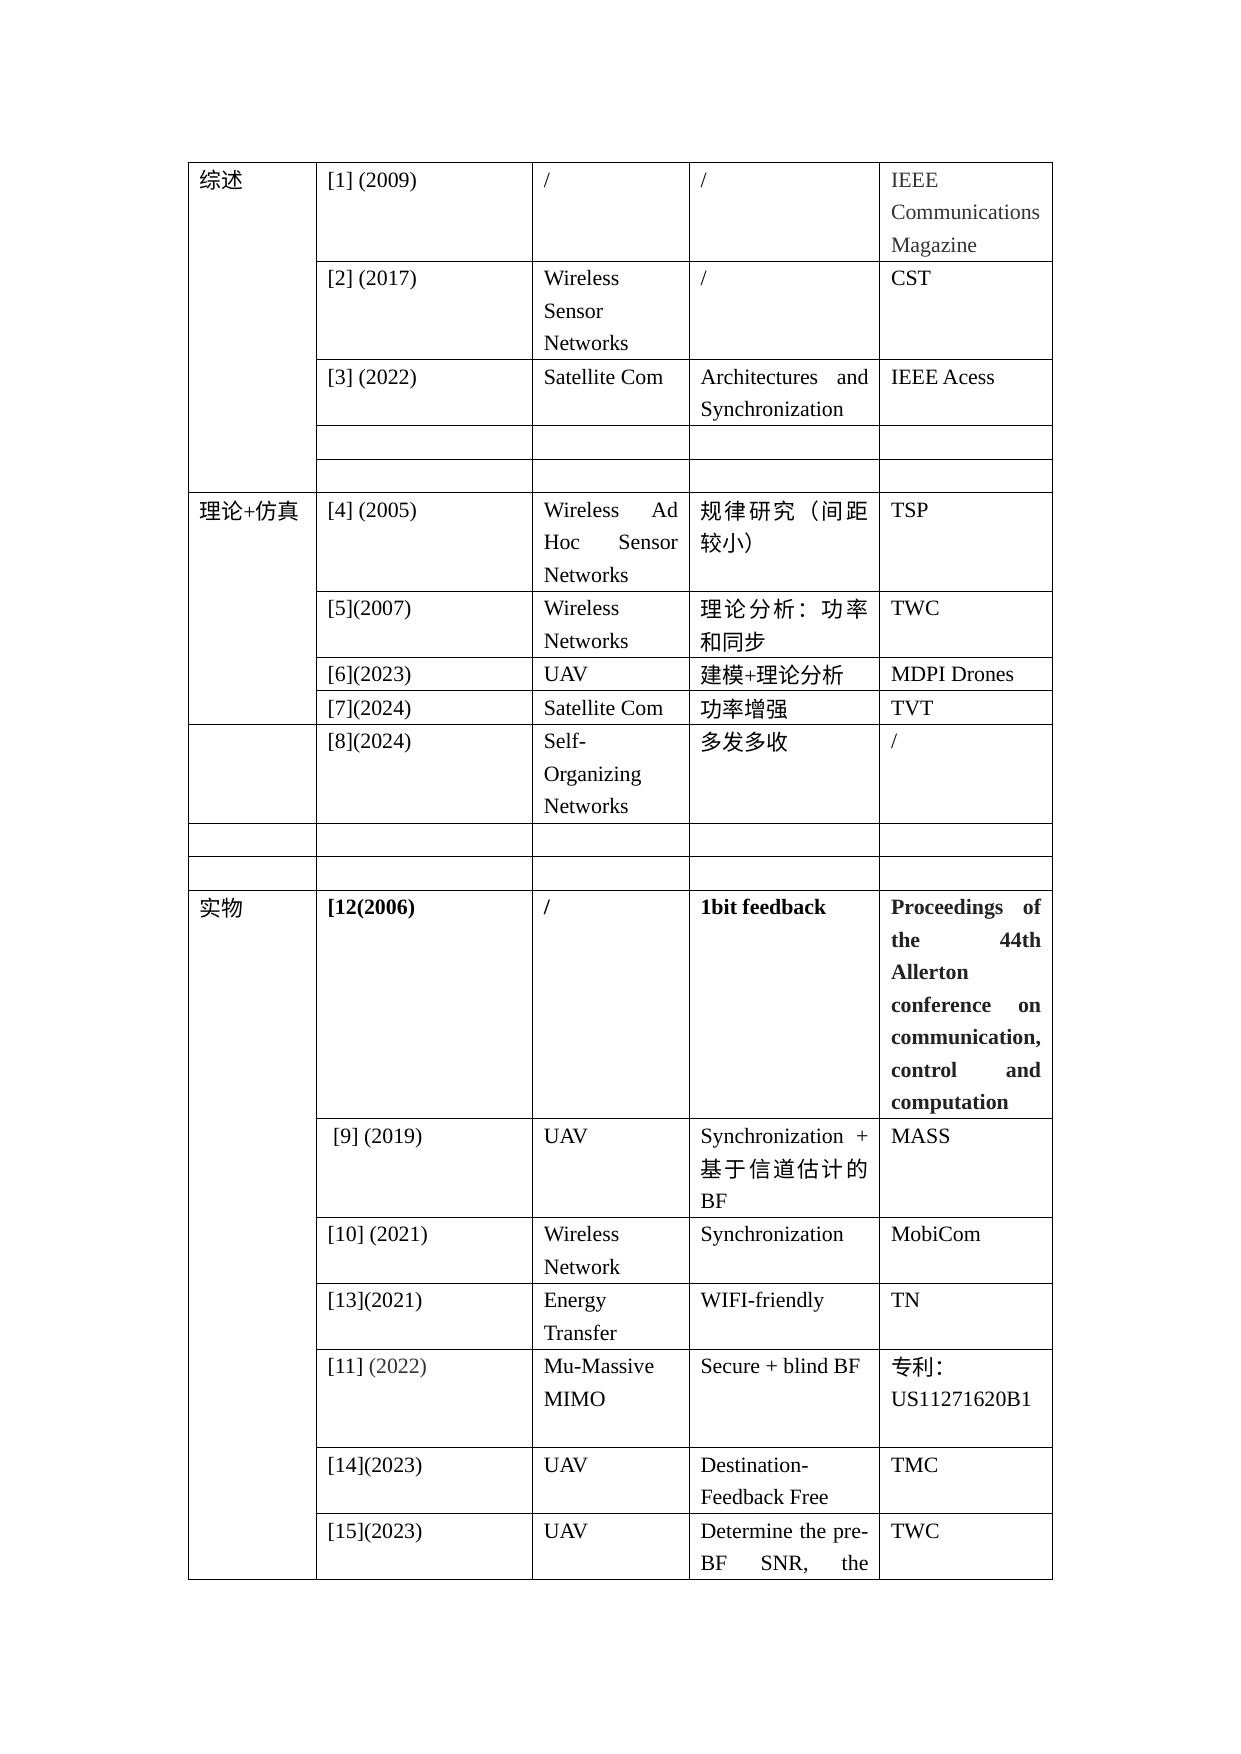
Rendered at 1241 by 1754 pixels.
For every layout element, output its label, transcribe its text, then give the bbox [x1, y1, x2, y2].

table_cell IEEE Acess [880, 360, 1052, 425]
table_cell [880, 824, 1052, 856]
table_cell 规律研究（间距较小） [690, 493, 879, 591]
table_cell UAV [533, 658, 689, 690]
table_cell [7](2024) [317, 691, 532, 724]
table_cell 综述 [189, 163, 316, 492]
table_cell [880, 426, 1052, 459]
table_cell [6](2023) [317, 658, 532, 690]
table_cell [15](2023) [317, 1514, 532, 1579]
table_cell Architectures and Synchronization [690, 360, 879, 425]
table_cell Energy Transfer [533, 1284, 689, 1349]
table_cell [533, 426, 689, 459]
table_cell [690, 426, 879, 459]
table_cell [880, 460, 1052, 492]
table_cell [880, 857, 1052, 889]
table_cell [690, 460, 879, 492]
table_cell [10] (2021) [317, 1218, 532, 1283]
table_cell [690, 857, 879, 889]
table_cell Secure + blind BF [690, 1350, 879, 1447]
table_cell Self-Organizing Networks [533, 725, 689, 822]
table_cell [5](2007) [317, 592, 532, 657]
table_cell UAV [533, 1448, 689, 1513]
table_cell Wireless Sensor Networks [533, 262, 689, 359]
table_cell CST [880, 262, 1052, 359]
table_cell [3] (2022) [317, 360, 532, 425]
table_cell Synchronization [690, 1218, 879, 1283]
table_cell IEEE Communications Magazine [880, 163, 1052, 261]
table_cell [189, 824, 316, 856]
table_cell [533, 460, 689, 492]
table_cell [189, 857, 316, 889]
table_cell / [533, 163, 689, 261]
table_cell / [880, 725, 1052, 822]
table_cell Mu-Massive MIMO [533, 1350, 689, 1447]
table_cell [4] (2005) [317, 493, 532, 591]
table_cell TMC [880, 1448, 1052, 1513]
table_cell 理论分析：功率和同步 [690, 592, 879, 657]
table_cell [1] (2009) [317, 163, 532, 261]
table_cell Proceedings of the 44th Allerton conference on communication, control and computation [880, 891, 1052, 1118]
table_cell TN [880, 1284, 1052, 1349]
table_cell [690, 824, 879, 856]
table_cell Wireless Networks [533, 592, 689, 657]
table_cell Wireless Network [533, 1218, 689, 1283]
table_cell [690, 1514, 879, 1579]
table_cell UAV [533, 1514, 689, 1579]
table_cell / [533, 891, 689, 1118]
table_cell [317, 426, 532, 459]
table_cell MDPI Drones [880, 658, 1052, 690]
table_cell [533, 857, 689, 889]
table_cell [533, 824, 689, 856]
table_cell [9] (2019) [317, 1119, 532, 1217]
table_cell WIFI-friendly [690, 1284, 879, 1349]
table_cell 1bit feedback [690, 891, 879, 1118]
table_cell TWC [880, 1514, 1052, 1579]
table_cell TWC [880, 592, 1052, 657]
table_cell UAV [533, 1119, 689, 1217]
table_cell Satellite Com [533, 360, 689, 425]
table_cell [14](2023) [317, 1448, 532, 1513]
table_cell [189, 725, 316, 822]
table_cell [317, 857, 532, 889]
table_cell [8](2024) [317, 725, 532, 822]
table_cell Satellite Com [533, 691, 689, 724]
table_cell MobiCom [880, 1218, 1052, 1283]
table_cell [317, 460, 532, 492]
table_cell Destination-Feedback Free [690, 1448, 879, 1513]
table_cell Synchronization +基于信道估计的BF [690, 1119, 879, 1217]
table_cell / [690, 262, 879, 359]
table_cell [13](2021) [317, 1284, 532, 1349]
table_cell 专利： US11271620B1 [880, 1350, 1052, 1447]
table_cell 实物 [189, 891, 316, 1579]
table_cell TSP [880, 493, 1052, 591]
table_cell 建模+理论分析 [690, 658, 879, 690]
table_cell [11] (2022) [317, 1350, 532, 1447]
table_cell MASS [880, 1119, 1052, 1217]
table_cell Wireless Ad Hoc Sensor Networks [533, 493, 689, 591]
table_cell [2] (2017) [317, 262, 532, 359]
table_cell / [690, 163, 879, 261]
table_cell [317, 824, 532, 856]
table_cell 多发多收 [690, 725, 879, 822]
table_cell 理论+仿真 [189, 493, 316, 724]
table_cell 功率增强 [690, 691, 879, 724]
table_cell [12(2006) [317, 891, 532, 1118]
table_cell TVT [880, 691, 1052, 724]
